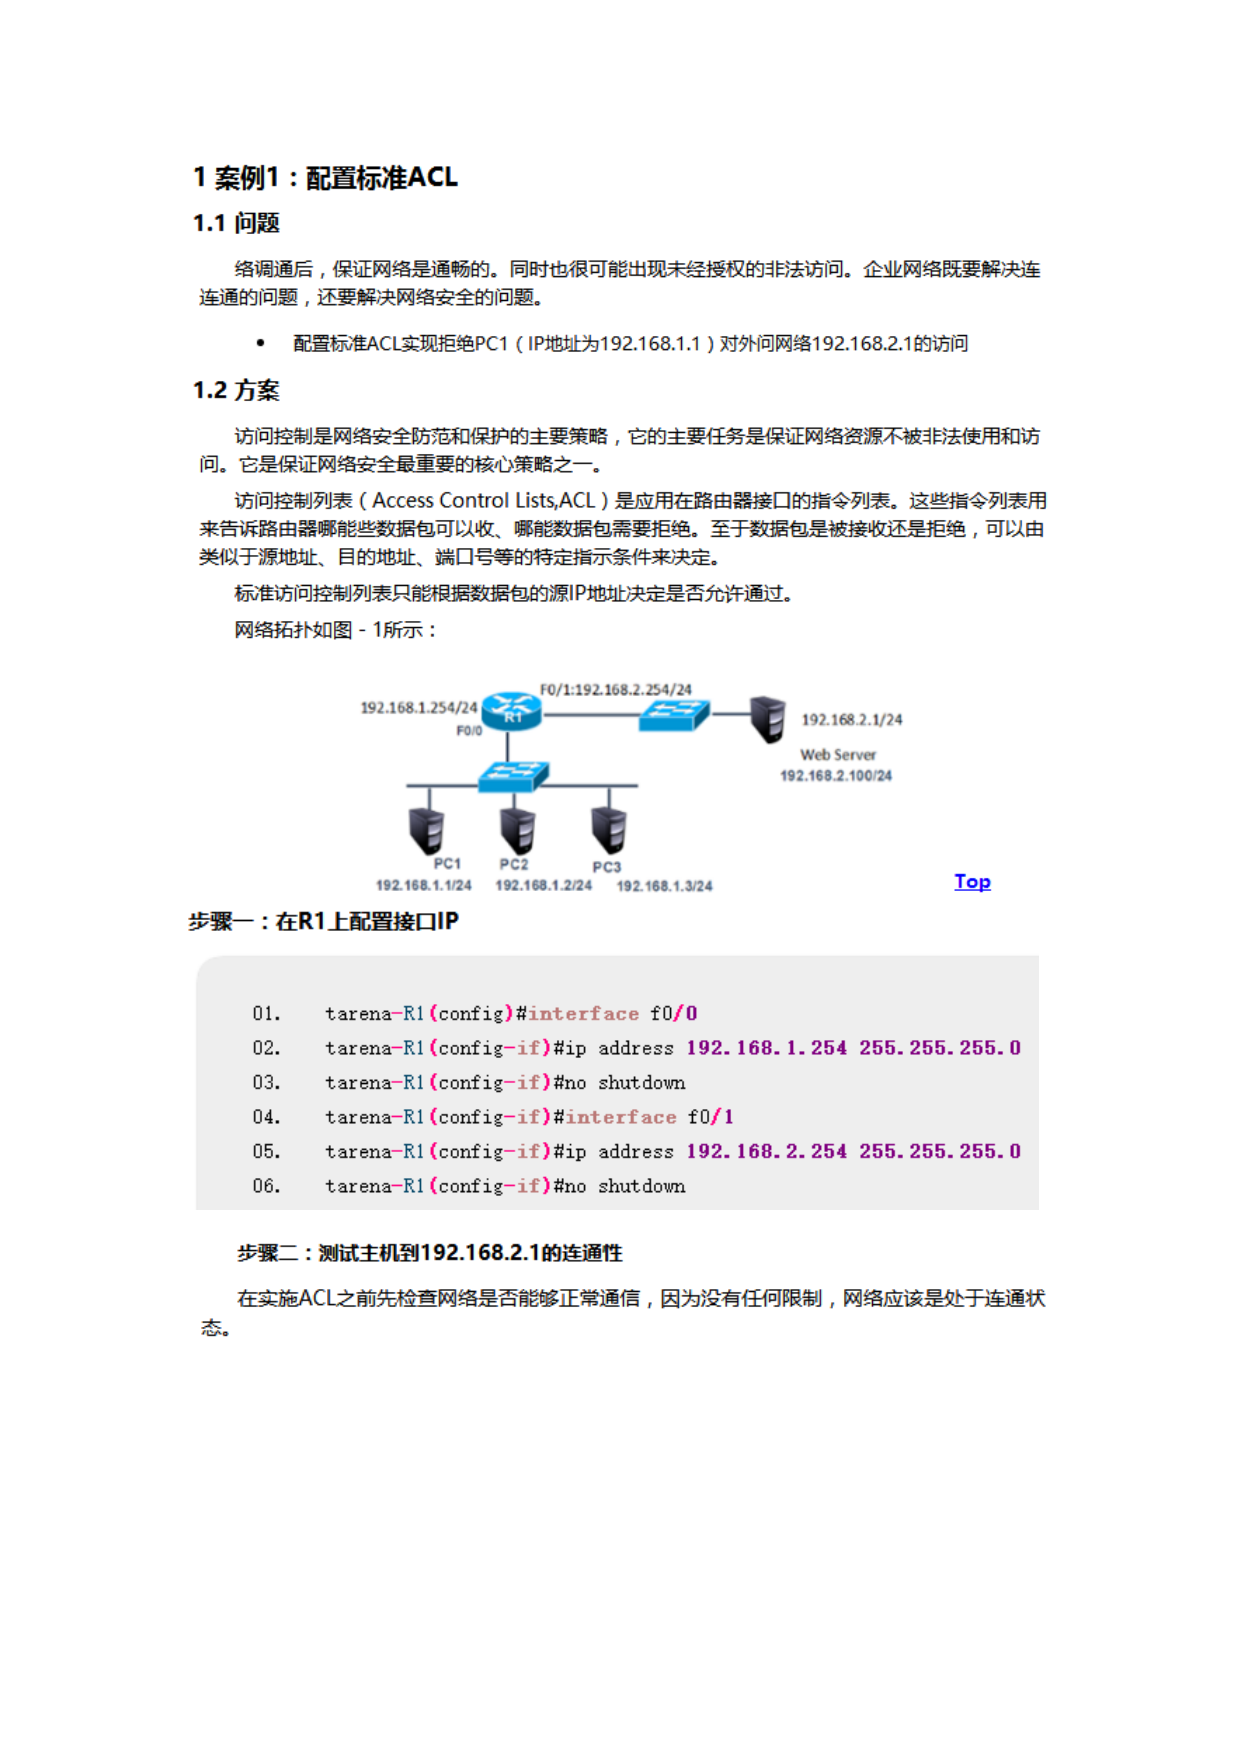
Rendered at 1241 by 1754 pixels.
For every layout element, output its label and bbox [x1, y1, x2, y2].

picture [187, 1234, 1053, 1345]
picture [187, 162, 1053, 905]
picture [187, 909, 1039, 1210]
